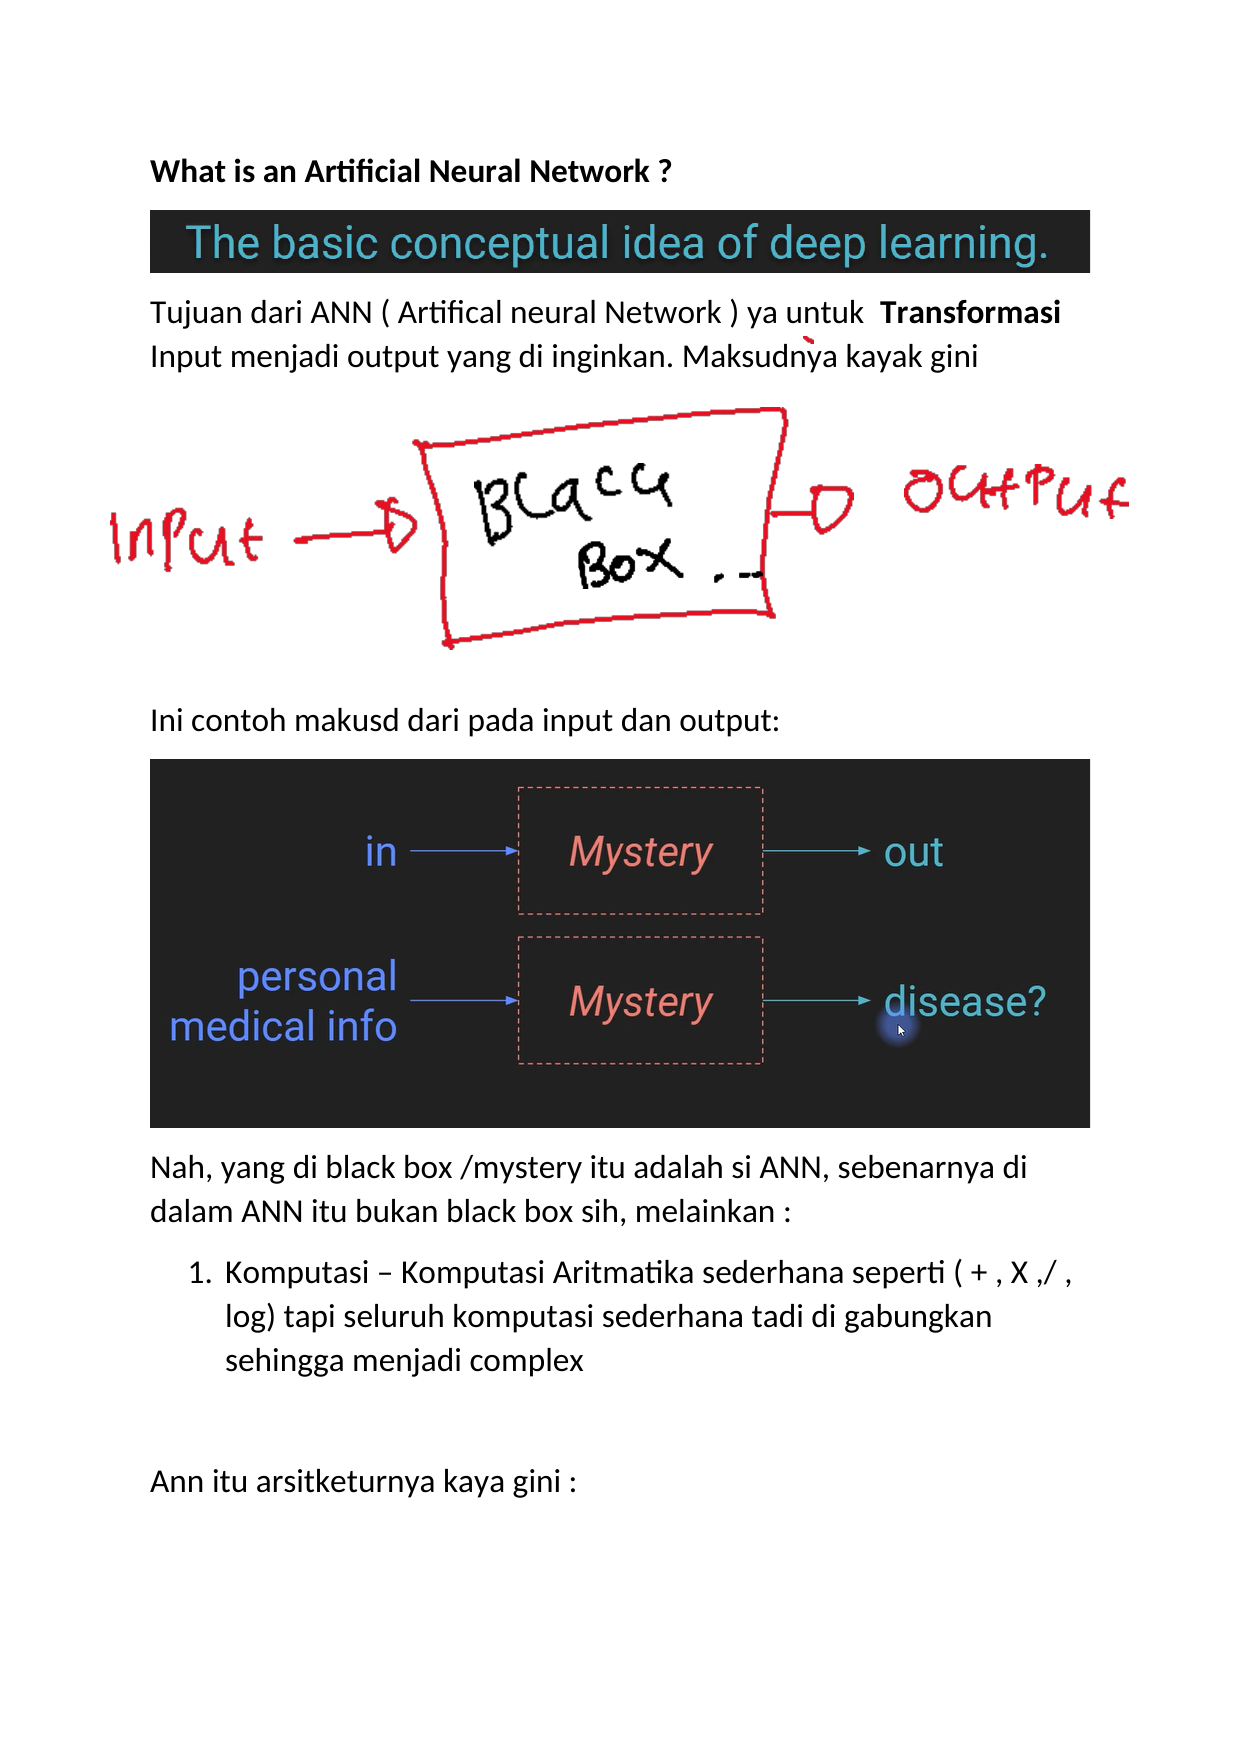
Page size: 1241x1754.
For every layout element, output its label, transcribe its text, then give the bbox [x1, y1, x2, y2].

text Ini contoh makusd dari pada input dan output: [150, 699, 1090, 739]
picture [150, 210, 1091, 273]
text What is an Artificial Neural Network ? [150, 150, 1090, 191]
text Nah, yang di black box /mystery itu adalah si ANN, sebenarnya di dalam ANN itu bukan black box sih, melainkan : [150, 1146, 1090, 1231]
picture [110, 407, 854, 650]
picture [904, 464, 1129, 519]
text Ann itu arsitketurnya kaya gini : [150, 1460, 1090, 1501]
picture [803, 336, 814, 344]
list Komputasi – Komputasi Aritmatika sederhana seperti ( + , X ,/ , log) tapi seluruh komputasi sederhana tadi di gabungkan sehingga menjadi complex [187, 1251, 1090, 1379]
text Tujuan dari ANN ( Artifical neural Network ) ya untuk Transformasi Input menjadi output yang di inginkan. Maksudnya kayak gini [150, 291, 1090, 376]
picture [150, 759, 1091, 1128]
